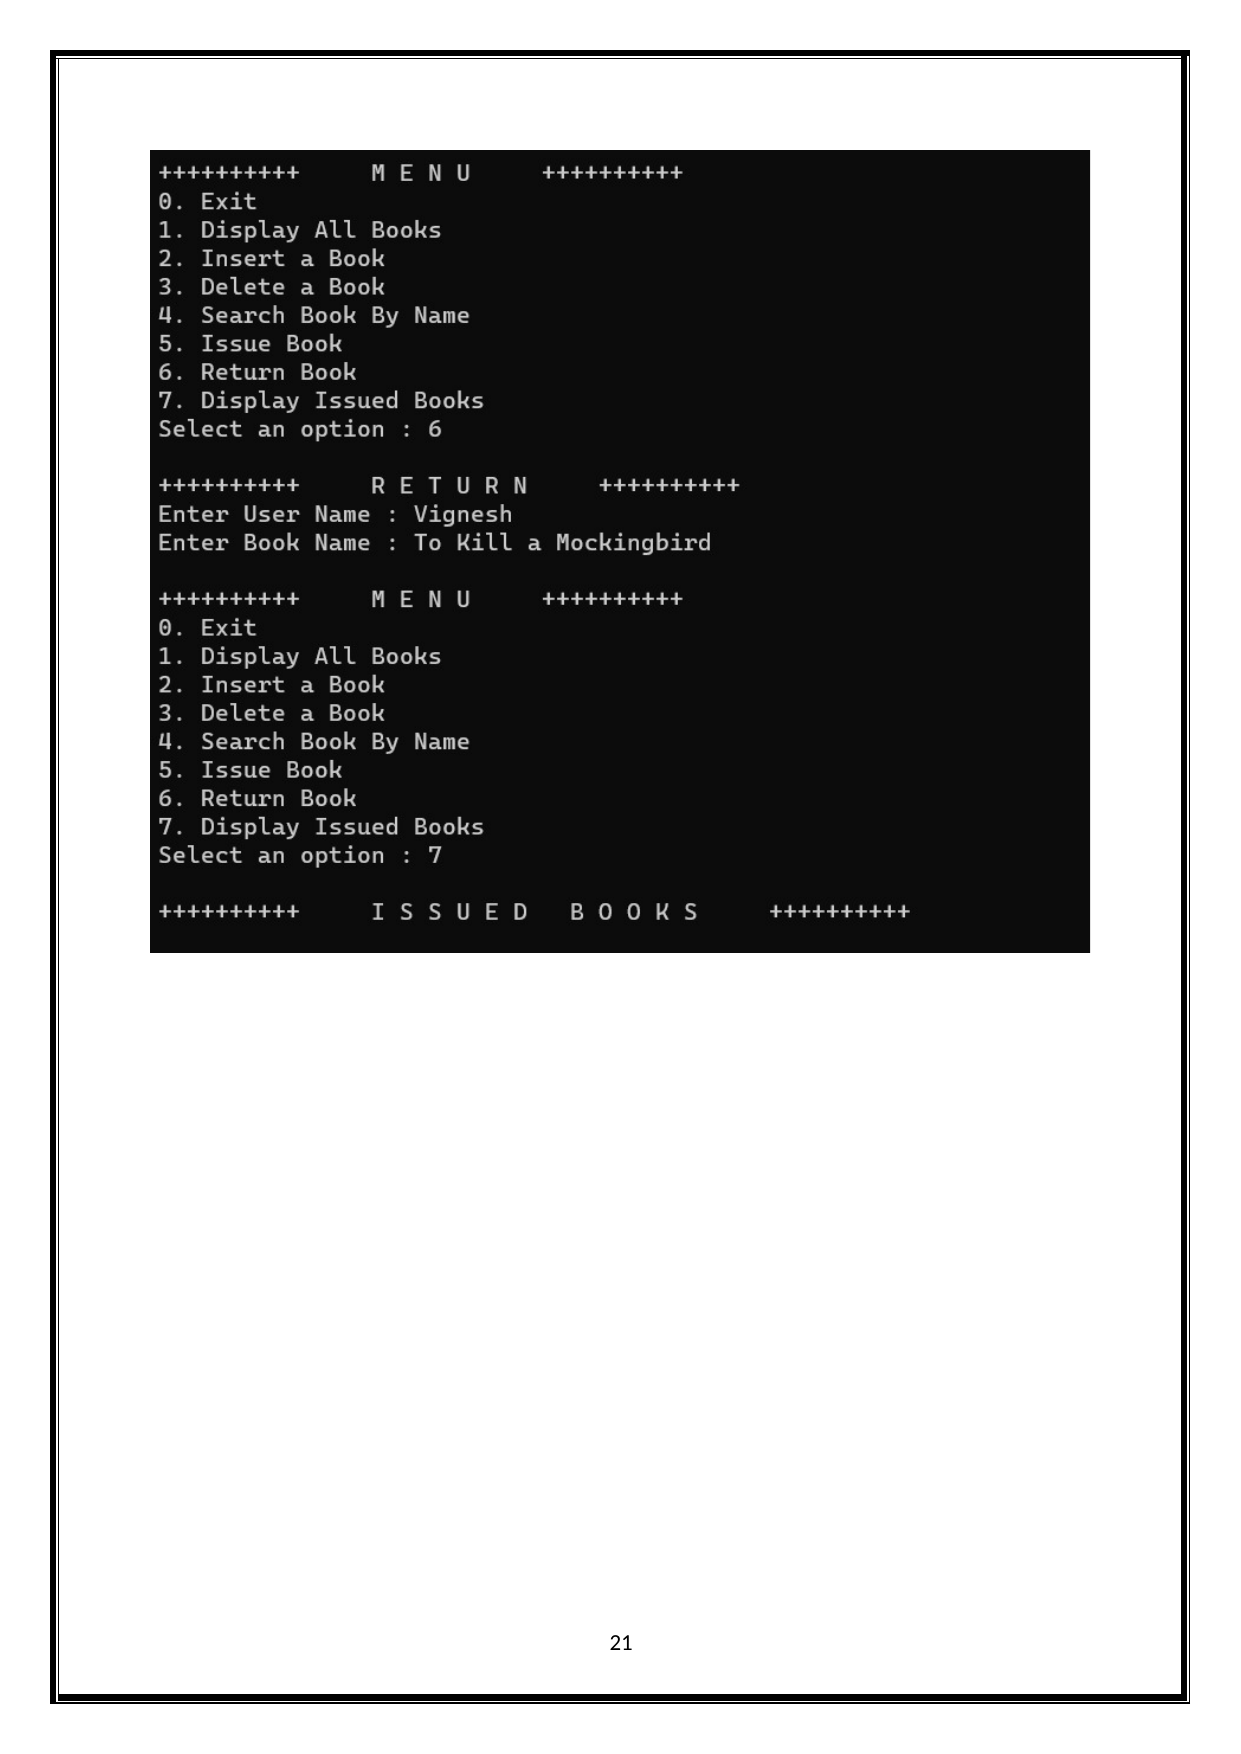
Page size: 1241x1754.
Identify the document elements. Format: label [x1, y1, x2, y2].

picture [150, 150, 1091, 953]
